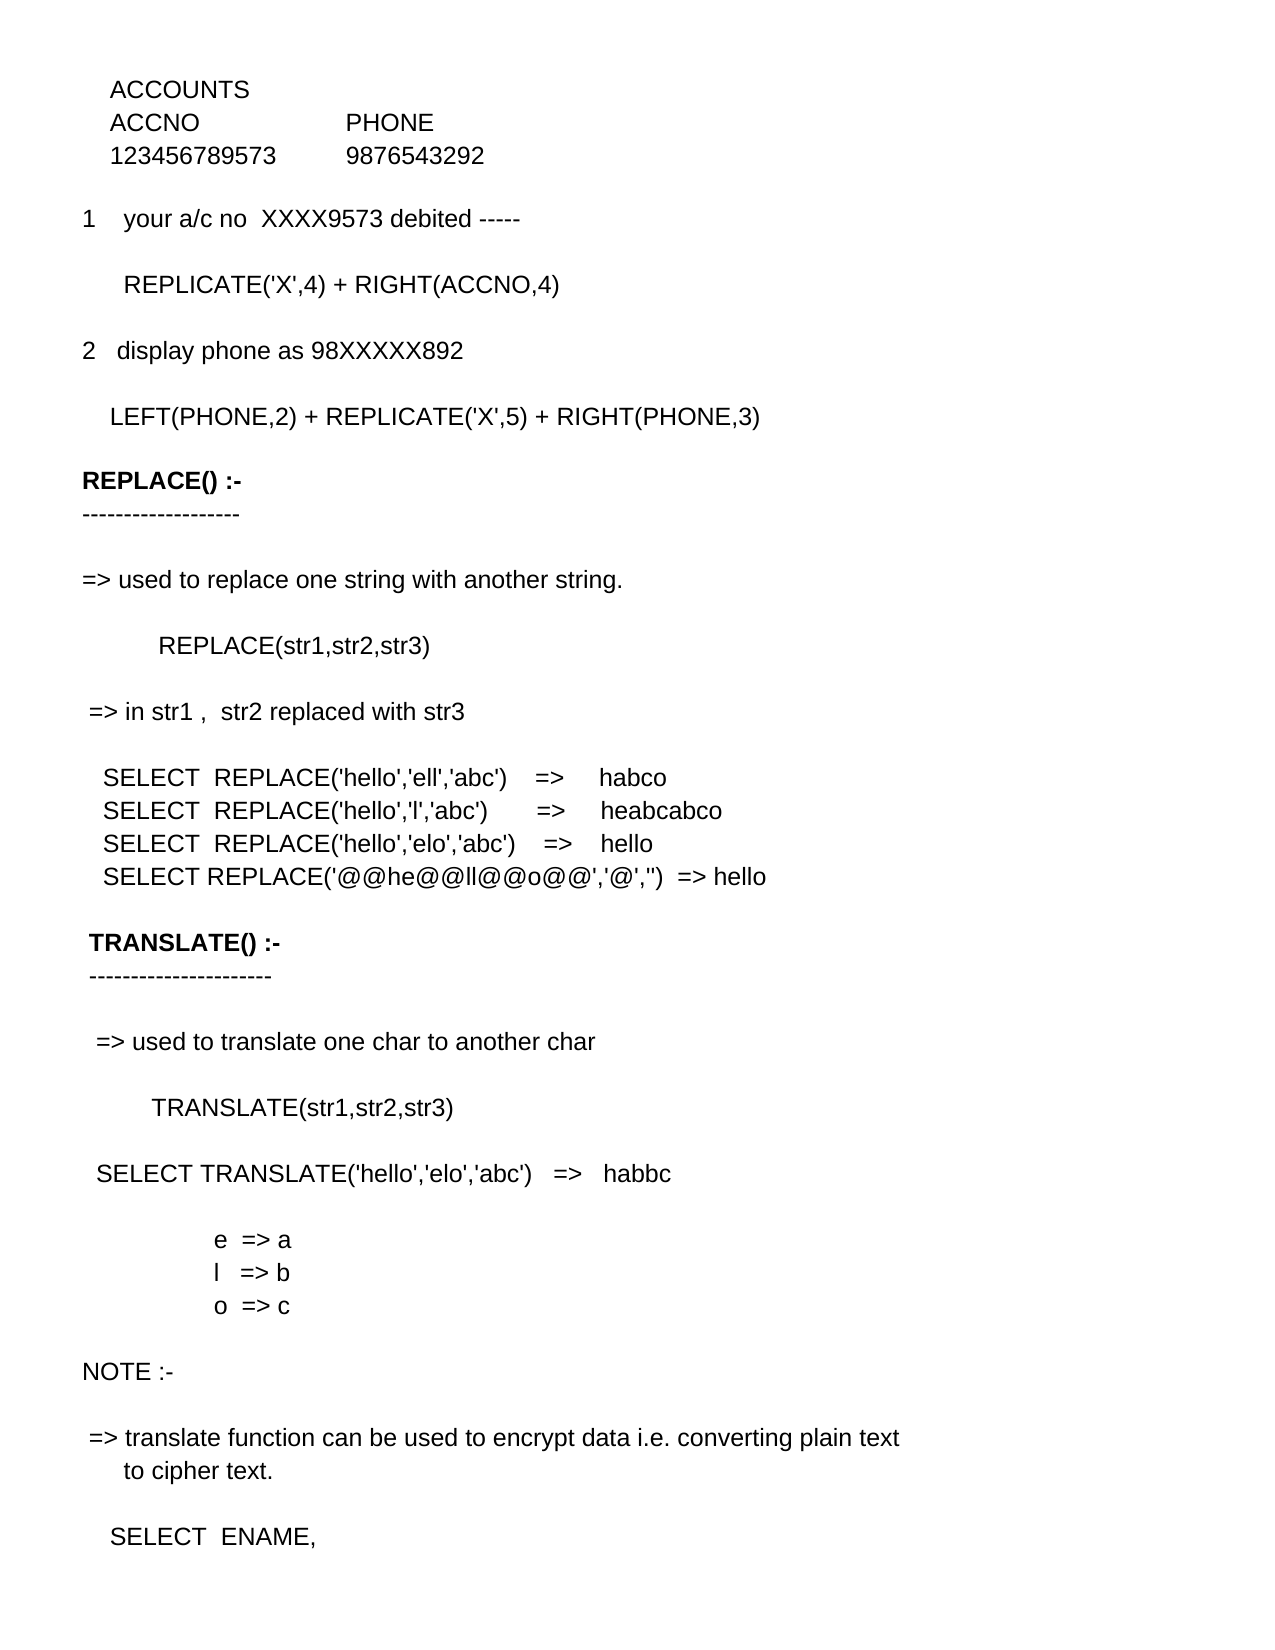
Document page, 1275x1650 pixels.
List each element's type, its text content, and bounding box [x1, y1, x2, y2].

text 2 display phone as 98XXXXX892 [75, 336, 1200, 365]
text SELECT REPLACE('hello','elo','abc') => hello [75, 829, 1200, 858]
text SELECT REPLACE('@@he@@ll@@o@@','@','') => hello [75, 862, 1200, 891]
text REPLICATE('X',4) + RIGHT(ACCNO,4) [75, 270, 1200, 299]
text NOTE :- [75, 1357, 1200, 1386]
text SELECT REPLACE('hello','l','abc') => heabcabco [75, 796, 1200, 824]
text REPLACE(str1,str2,str3) [75, 631, 1200, 659]
text ------------------- [75, 499, 1200, 527]
text => used to translate one char to another char [75, 1027, 1200, 1056]
text SELECT TRANSLATE('hello','elo','abc') => habbc [75, 1159, 1200, 1188]
text LEFT(PHONE,2) + REPLICATE('X',5) + RIGHT(PHONE,3) [75, 402, 1200, 431]
text => in str1 , str2 replaced with str3 [75, 697, 1200, 726]
text ACCNO PHONE [75, 108, 1200, 137]
text o => c [75, 1291, 1200, 1320]
text e => a [75, 1225, 1200, 1254]
text => used to replace one string with another string. [75, 565, 1200, 593]
text ---------------------- [75, 961, 1200, 990]
text SELECT ENAME, [75, 1522, 1200, 1551]
text 1 your a/c no XXXX9573 debited ----- [75, 204, 1200, 233]
text => translate function can be used to encrypt data i.e. converting plain text [75, 1423, 1200, 1452]
text l => b [75, 1258, 1200, 1287]
text TRANSLATE() :- [75, 928, 1200, 957]
text to cipher text. [75, 1456, 1200, 1485]
text REPLACE() :- [75, 466, 1200, 494]
text TRANSLATE(str1,str2,str3) [75, 1093, 1200, 1122]
text SELECT REPLACE('hello','ell','abc') => habco [75, 763, 1200, 792]
text ACCOUNTS [75, 75, 1200, 104]
text 123456789573 9876543292 [75, 141, 1200, 170]
